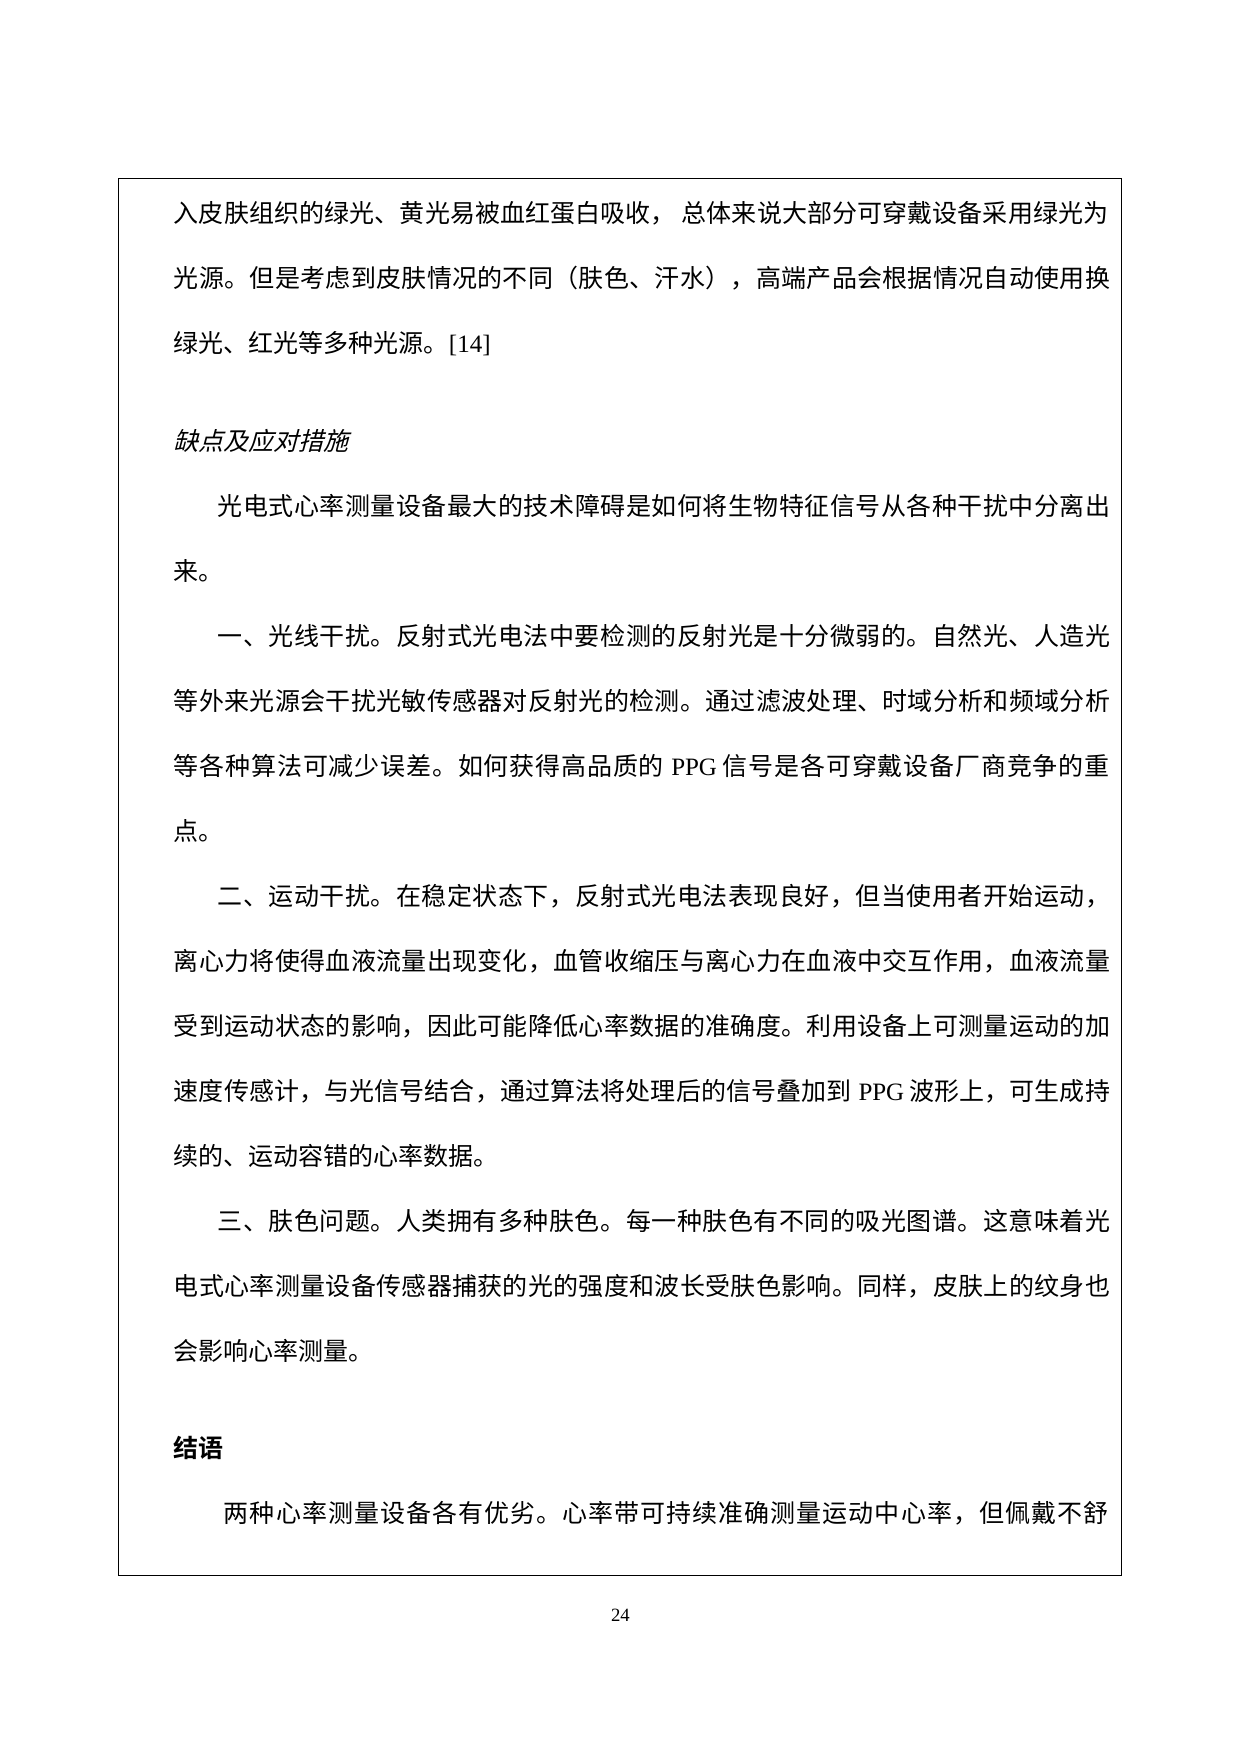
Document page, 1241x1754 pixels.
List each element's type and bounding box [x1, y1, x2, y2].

table_header [119, 179, 1121, 1575]
